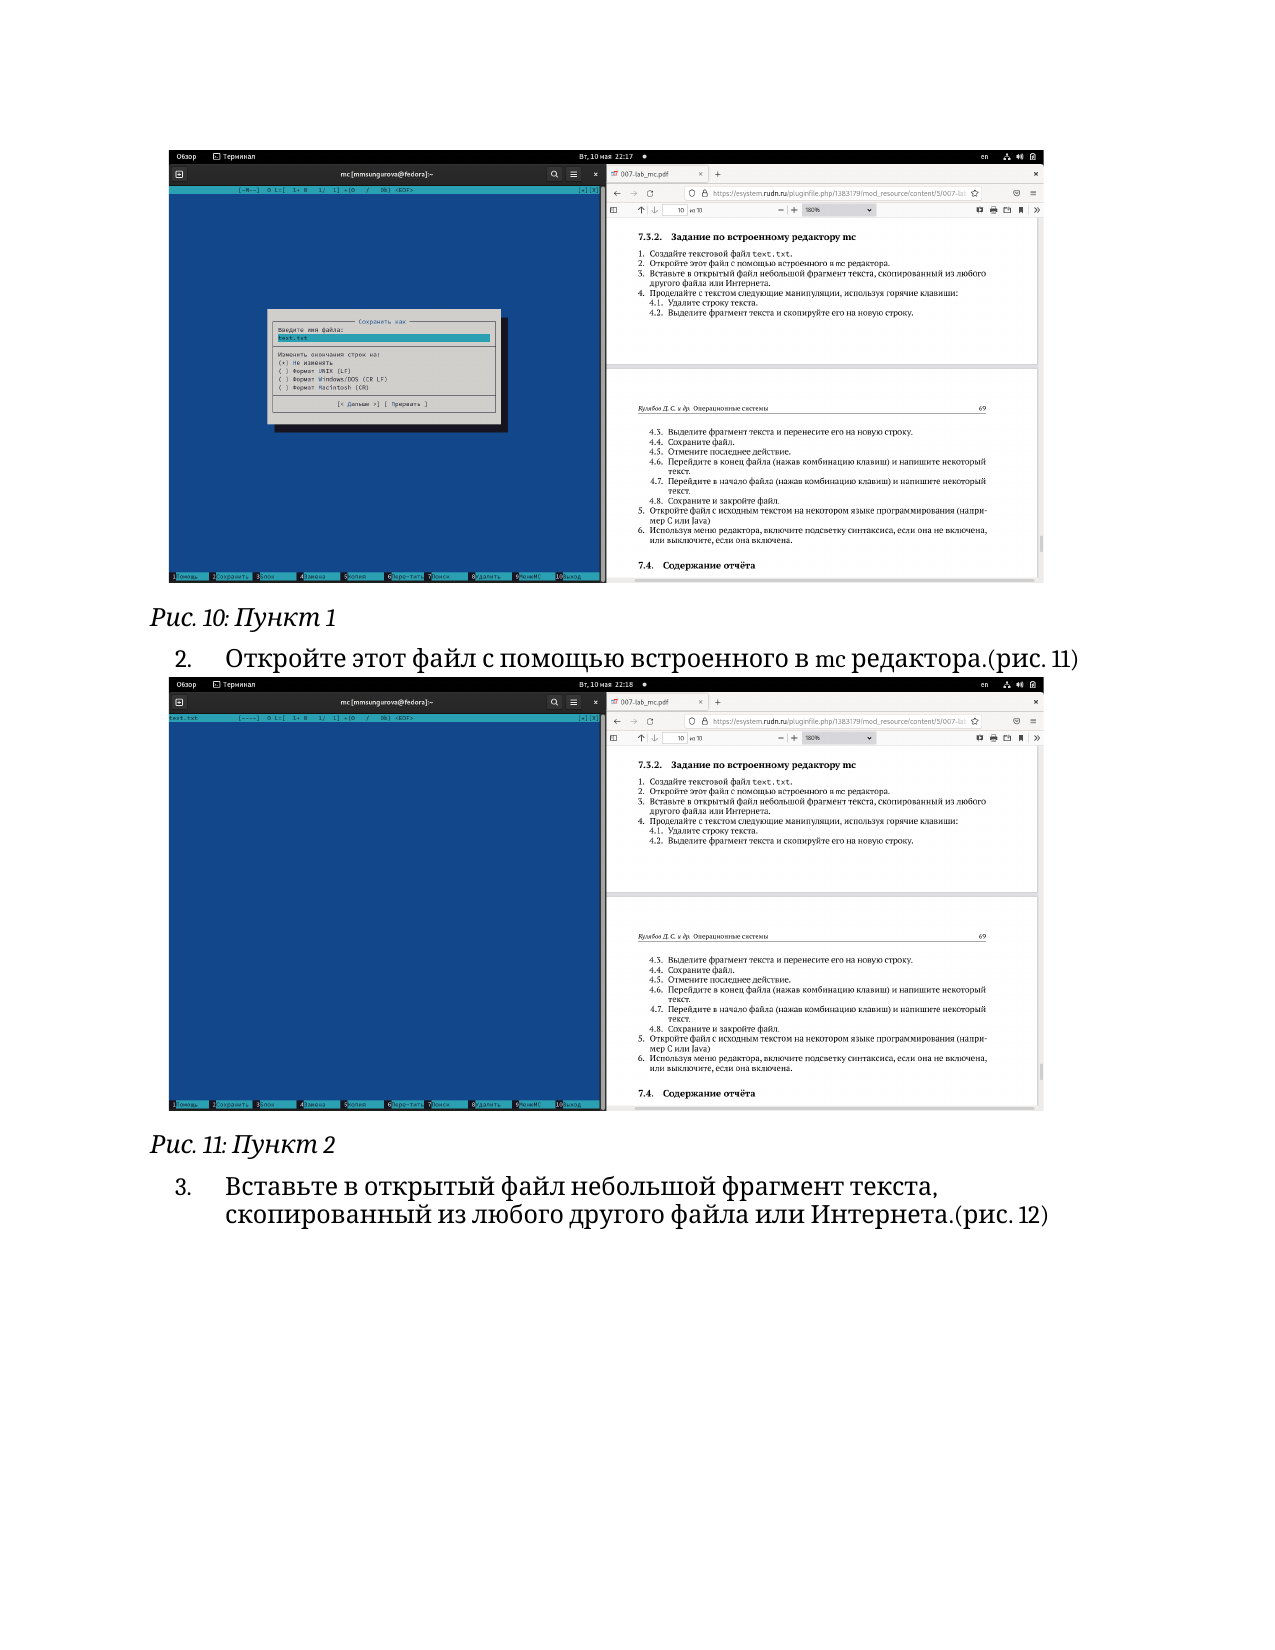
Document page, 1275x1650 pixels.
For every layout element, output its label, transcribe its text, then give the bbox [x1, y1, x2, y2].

list Откройте этот файл с помощью встроенного в mc редактора.(рис. 11) [175, 645, 1125, 674]
picture [168, 677, 1044, 1111]
text Рис. 11: Пункт 2 [150, 1131, 1125, 1160]
picture [168, 150, 1044, 583]
text Рис. 10: Пункт 1 [150, 604, 1125, 632]
list Вставьте в открытый файл небольшой фрагмент текста, скопированный из любого другого файла или Интернета.(рис. 12) [175, 1172, 1125, 1230]
